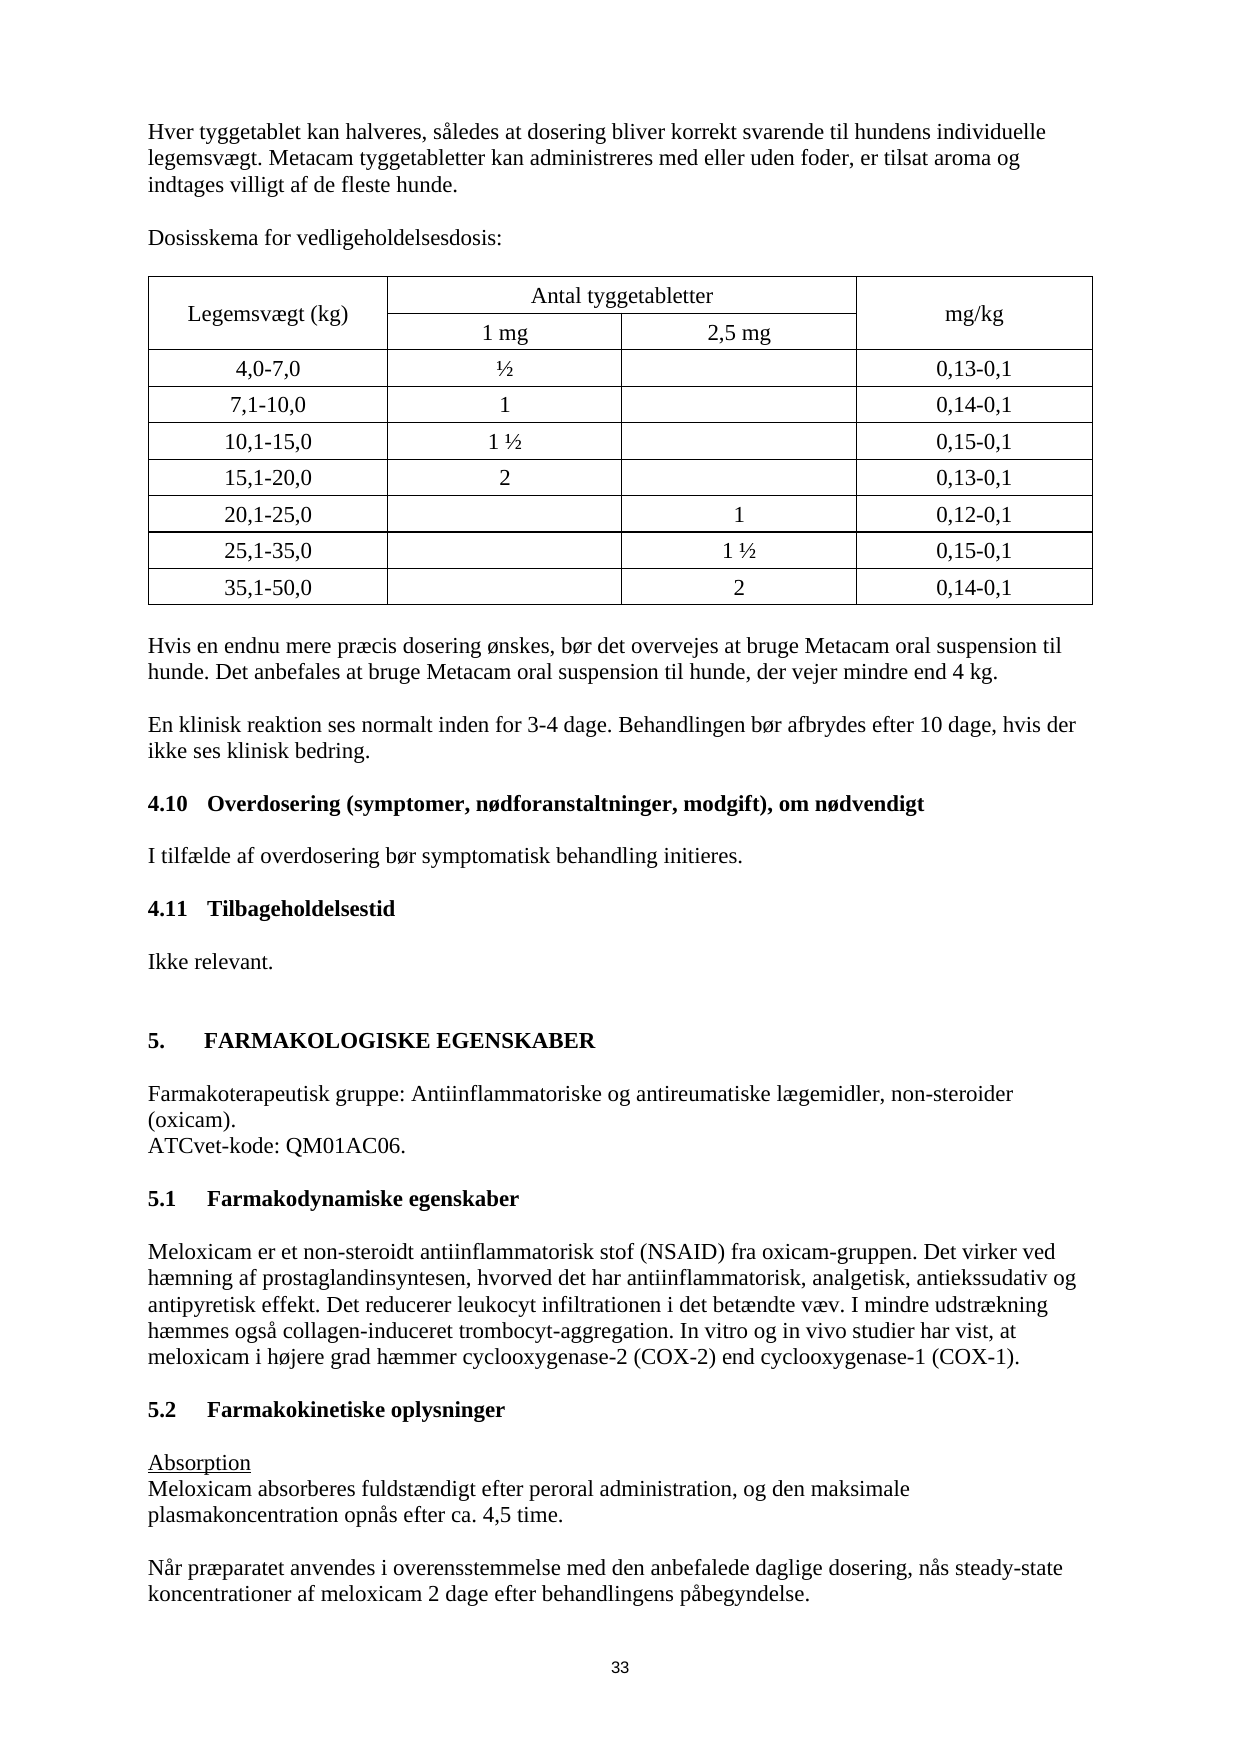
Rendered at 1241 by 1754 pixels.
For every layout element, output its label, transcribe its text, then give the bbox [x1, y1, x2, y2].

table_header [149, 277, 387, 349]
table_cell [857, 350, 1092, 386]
text Farmakoterapeutisk gruppe: Antiinflammatoriske og antireumatiske lægemidler, non-steroider (oxicam). [148, 1080, 1092, 1132]
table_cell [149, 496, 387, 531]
text Dosisskema for vedligeholdelsesdosis: [148, 223, 1092, 250]
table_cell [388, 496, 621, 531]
text Tilbageholdelsestid [148, 895, 1092, 922]
text Meloxicam absorberes fuldstændigt efter peroral administration, og den maksimale plasmakoncentration opnås efter ca. 4,5 time. [148, 1475, 1092, 1528]
text En klinisk reaktion ses normalt inden for 3-4 dage. Behandlingen bør afbrydes efter 10 dage, hvis der ikke ses klinisk bedring. [148, 711, 1092, 763]
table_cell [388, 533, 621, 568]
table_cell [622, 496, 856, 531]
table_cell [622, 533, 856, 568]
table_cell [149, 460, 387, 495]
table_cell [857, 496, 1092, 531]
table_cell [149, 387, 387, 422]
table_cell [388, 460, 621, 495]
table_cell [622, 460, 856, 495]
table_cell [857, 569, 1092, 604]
text Når præparatet anvendes i overensstemmelse med den anbefalede daglige dosering, nås steady-state koncentrationer af meloxicam 2 dage efter behandlingens påbegyndelse. [148, 1554, 1092, 1607]
text 5. FARMAKOLOGKE EGENABER [148, 1027, 1092, 1053]
text Hver tyggetablet kan halveres, således at dosering bliver korrekt svarende til hundens individuelle legemsvægt. Metacam tyggetabletter kan administreres med eller uden foder, er tilsat aroma og indtages villigt af de fleste hunde. [148, 118, 1092, 197]
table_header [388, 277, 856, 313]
text I tilfælde af overdosering bør symptomatisk behandling initieres. [148, 843, 1092, 869]
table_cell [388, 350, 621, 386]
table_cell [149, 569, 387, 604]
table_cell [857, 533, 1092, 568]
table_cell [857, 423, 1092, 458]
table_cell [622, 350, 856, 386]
text Meloxicam er et non-steroidt antiinflammatorisk stof (NSAID) fra oxicam-gruppen. Det virker ved hæmning af prostaglandinsyntesen, hvorved det har antiinflammatorisk, analgetisk, antiekssudativ og antipyretisk effekt. Det reducerer leukocyt infiltrationen i det betændte væv. I mindre udstrækning hæmmes også collagen-induceret trombocyt-aggregation. In vitro og in vivo studier har vist, at meloxicam i højere grad hæmmer cyclooxygenase-2 (-2) end cyclooxygenase-1 (-1). [148, 1238, 1092, 1370]
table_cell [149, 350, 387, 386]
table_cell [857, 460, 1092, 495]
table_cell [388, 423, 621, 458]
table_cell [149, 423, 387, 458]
text ATCvet-kode: QM01AC06. [148, 1132, 1092, 1159]
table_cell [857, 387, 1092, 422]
text Hvis en endnu mere præcis dosering ønskes, bør det overvejes at bruge Metacam oral suspension til hunde. Det anbefales at bruge Metacam oral suspension til hunde, der vejer mindre end 4 kg. [148, 632, 1092, 684]
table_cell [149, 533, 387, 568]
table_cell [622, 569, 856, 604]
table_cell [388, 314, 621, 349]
text 5.2 Farmakokinetiske oplysninger [148, 1396, 1092, 1422]
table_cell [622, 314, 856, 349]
text Overdosering (symptomer, nødforanstaltninger, modgift), om nødvendigt [148, 790, 1092, 816]
text Ikke relevant. [148, 948, 1092, 974]
text 5.1 Farmakodynamiske egenskaber [148, 1185, 1092, 1212]
text Absorption [148, 1449, 1092, 1475]
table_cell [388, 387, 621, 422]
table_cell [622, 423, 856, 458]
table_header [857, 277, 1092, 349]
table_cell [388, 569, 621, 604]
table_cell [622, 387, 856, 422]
